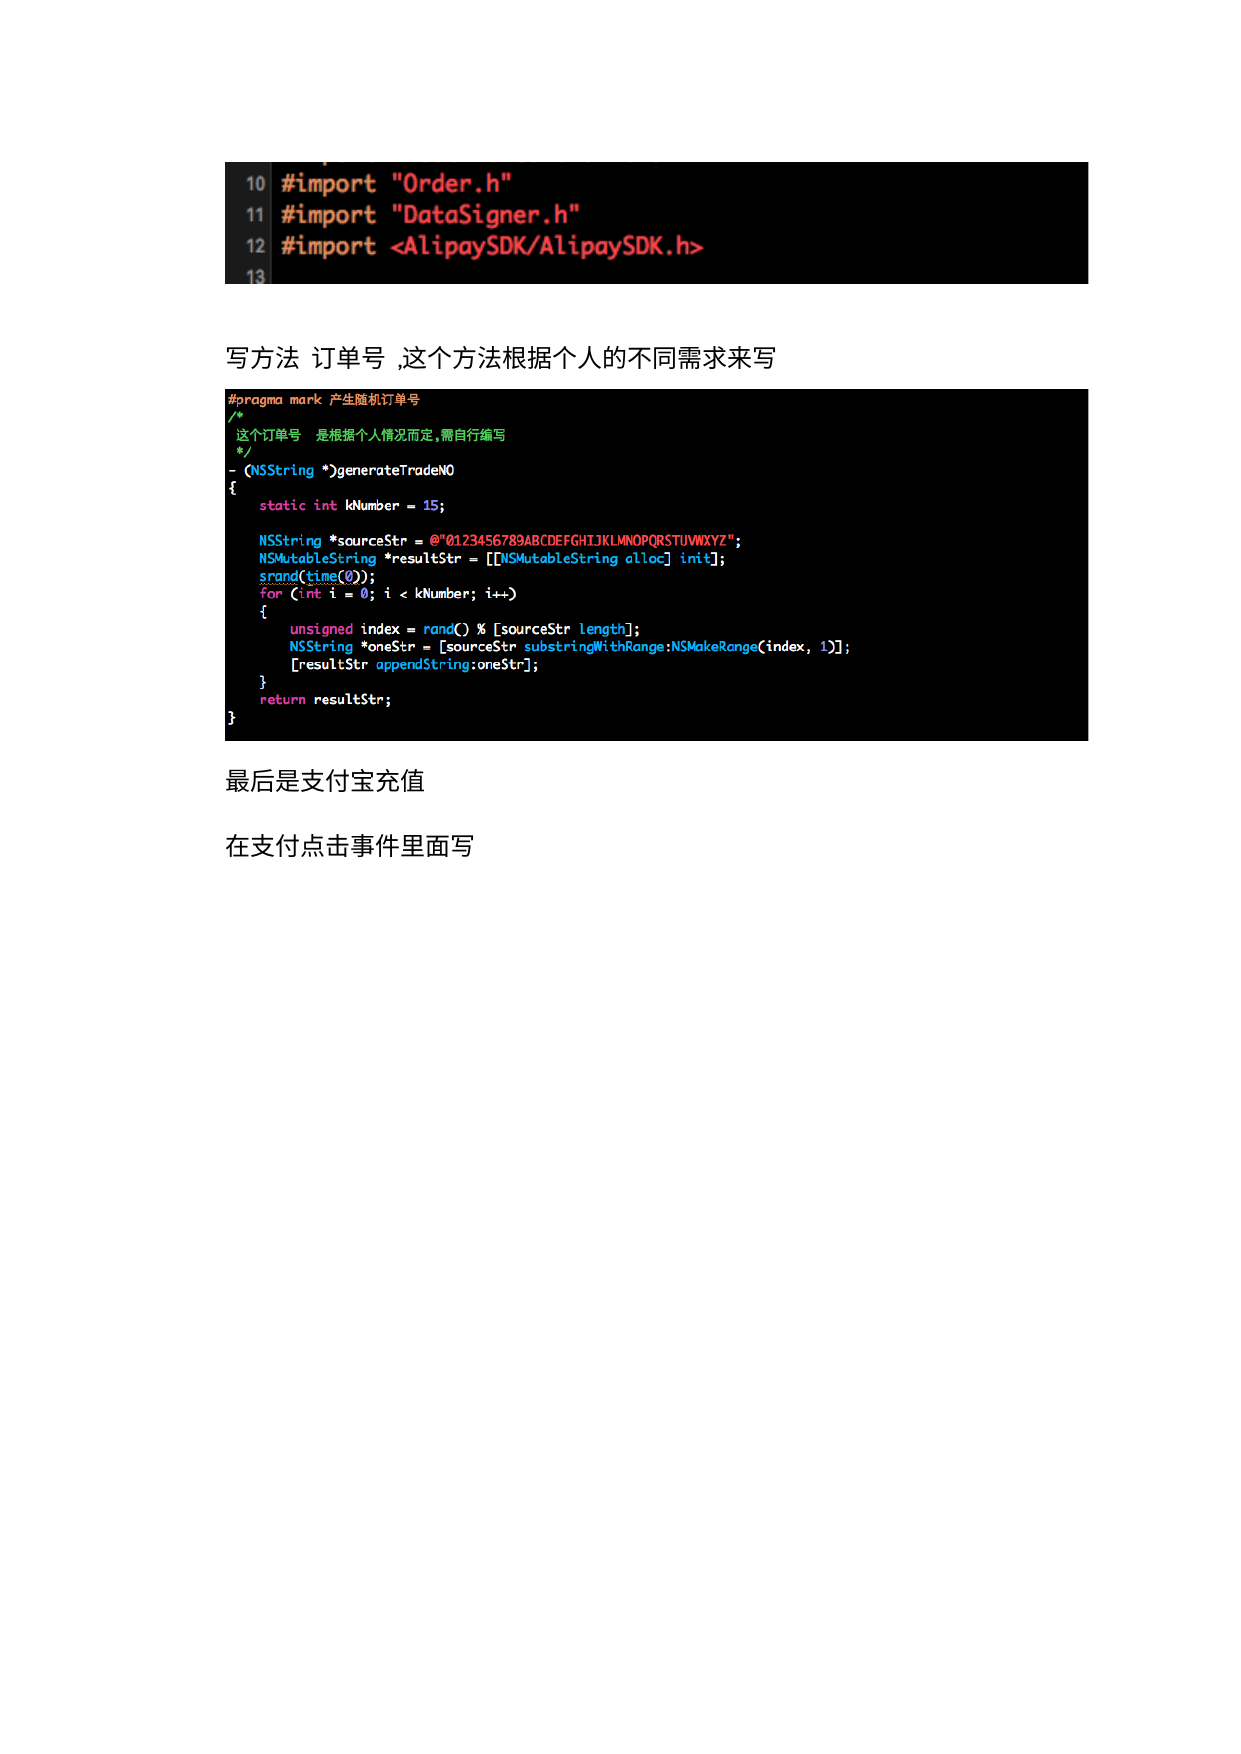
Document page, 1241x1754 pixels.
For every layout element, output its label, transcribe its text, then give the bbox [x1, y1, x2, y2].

list 最后是支付宝充值 [225, 747, 1053, 812]
picture [225, 389, 1089, 741]
picture [225, 162, 1089, 284]
list 在支付点击事件里面写 [225, 812, 1053, 877]
list 写方法 订单号 ,这个方法根据个人的不同需求来写 [225, 324, 1053, 389]
